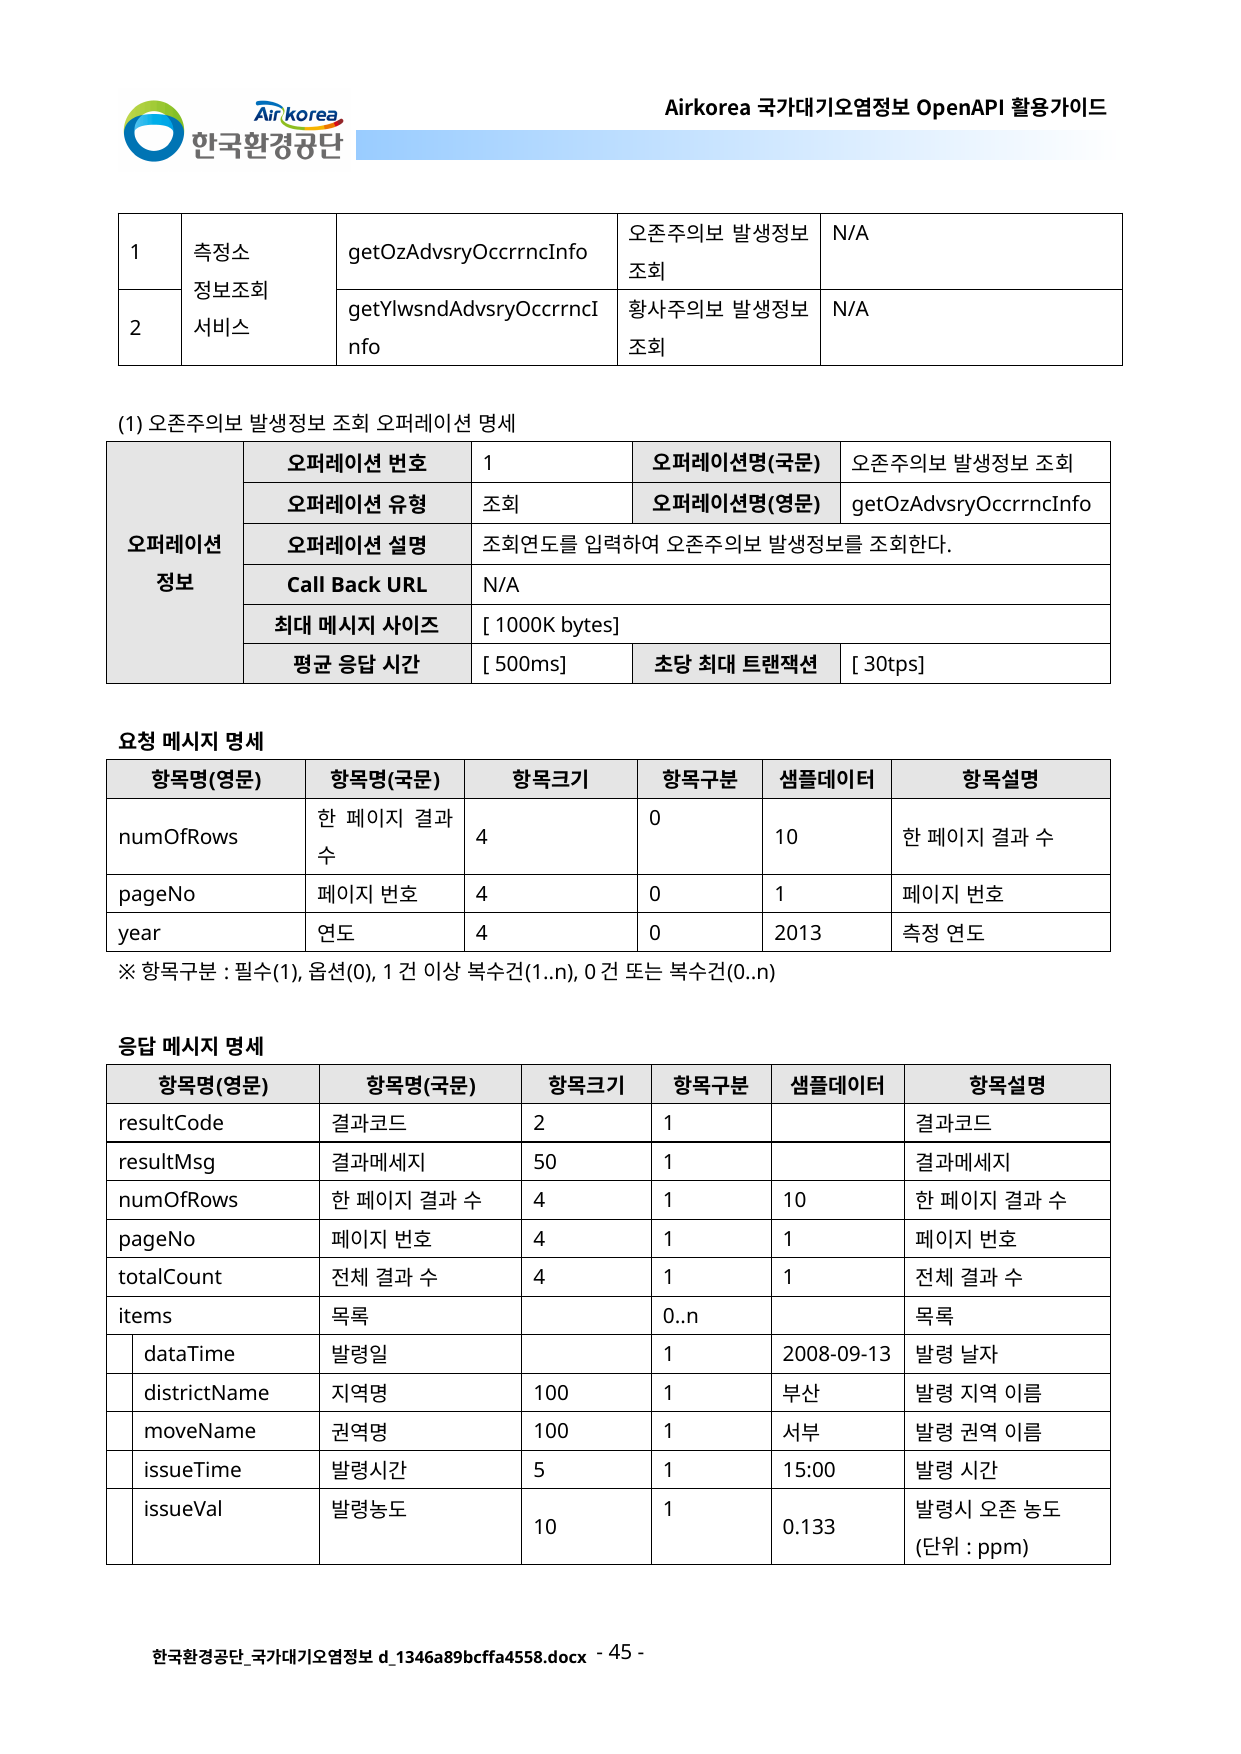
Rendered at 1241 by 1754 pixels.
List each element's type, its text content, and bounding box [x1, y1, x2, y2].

picture [118, 88, 352, 172]
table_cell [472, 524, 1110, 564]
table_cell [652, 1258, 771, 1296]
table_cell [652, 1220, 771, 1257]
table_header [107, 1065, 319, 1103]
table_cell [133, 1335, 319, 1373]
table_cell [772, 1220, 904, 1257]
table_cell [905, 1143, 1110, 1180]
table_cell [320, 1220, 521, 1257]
text ※ 항목구분 : 필수(1), 옵션(0), 1건 이상 복수건(1..n), 0건 또는 복수건(0..n) [118, 952, 1122, 989]
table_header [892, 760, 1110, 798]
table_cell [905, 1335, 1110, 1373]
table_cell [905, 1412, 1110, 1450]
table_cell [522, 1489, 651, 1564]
subtitle 응답 메시지 명세 [118, 1027, 1122, 1064]
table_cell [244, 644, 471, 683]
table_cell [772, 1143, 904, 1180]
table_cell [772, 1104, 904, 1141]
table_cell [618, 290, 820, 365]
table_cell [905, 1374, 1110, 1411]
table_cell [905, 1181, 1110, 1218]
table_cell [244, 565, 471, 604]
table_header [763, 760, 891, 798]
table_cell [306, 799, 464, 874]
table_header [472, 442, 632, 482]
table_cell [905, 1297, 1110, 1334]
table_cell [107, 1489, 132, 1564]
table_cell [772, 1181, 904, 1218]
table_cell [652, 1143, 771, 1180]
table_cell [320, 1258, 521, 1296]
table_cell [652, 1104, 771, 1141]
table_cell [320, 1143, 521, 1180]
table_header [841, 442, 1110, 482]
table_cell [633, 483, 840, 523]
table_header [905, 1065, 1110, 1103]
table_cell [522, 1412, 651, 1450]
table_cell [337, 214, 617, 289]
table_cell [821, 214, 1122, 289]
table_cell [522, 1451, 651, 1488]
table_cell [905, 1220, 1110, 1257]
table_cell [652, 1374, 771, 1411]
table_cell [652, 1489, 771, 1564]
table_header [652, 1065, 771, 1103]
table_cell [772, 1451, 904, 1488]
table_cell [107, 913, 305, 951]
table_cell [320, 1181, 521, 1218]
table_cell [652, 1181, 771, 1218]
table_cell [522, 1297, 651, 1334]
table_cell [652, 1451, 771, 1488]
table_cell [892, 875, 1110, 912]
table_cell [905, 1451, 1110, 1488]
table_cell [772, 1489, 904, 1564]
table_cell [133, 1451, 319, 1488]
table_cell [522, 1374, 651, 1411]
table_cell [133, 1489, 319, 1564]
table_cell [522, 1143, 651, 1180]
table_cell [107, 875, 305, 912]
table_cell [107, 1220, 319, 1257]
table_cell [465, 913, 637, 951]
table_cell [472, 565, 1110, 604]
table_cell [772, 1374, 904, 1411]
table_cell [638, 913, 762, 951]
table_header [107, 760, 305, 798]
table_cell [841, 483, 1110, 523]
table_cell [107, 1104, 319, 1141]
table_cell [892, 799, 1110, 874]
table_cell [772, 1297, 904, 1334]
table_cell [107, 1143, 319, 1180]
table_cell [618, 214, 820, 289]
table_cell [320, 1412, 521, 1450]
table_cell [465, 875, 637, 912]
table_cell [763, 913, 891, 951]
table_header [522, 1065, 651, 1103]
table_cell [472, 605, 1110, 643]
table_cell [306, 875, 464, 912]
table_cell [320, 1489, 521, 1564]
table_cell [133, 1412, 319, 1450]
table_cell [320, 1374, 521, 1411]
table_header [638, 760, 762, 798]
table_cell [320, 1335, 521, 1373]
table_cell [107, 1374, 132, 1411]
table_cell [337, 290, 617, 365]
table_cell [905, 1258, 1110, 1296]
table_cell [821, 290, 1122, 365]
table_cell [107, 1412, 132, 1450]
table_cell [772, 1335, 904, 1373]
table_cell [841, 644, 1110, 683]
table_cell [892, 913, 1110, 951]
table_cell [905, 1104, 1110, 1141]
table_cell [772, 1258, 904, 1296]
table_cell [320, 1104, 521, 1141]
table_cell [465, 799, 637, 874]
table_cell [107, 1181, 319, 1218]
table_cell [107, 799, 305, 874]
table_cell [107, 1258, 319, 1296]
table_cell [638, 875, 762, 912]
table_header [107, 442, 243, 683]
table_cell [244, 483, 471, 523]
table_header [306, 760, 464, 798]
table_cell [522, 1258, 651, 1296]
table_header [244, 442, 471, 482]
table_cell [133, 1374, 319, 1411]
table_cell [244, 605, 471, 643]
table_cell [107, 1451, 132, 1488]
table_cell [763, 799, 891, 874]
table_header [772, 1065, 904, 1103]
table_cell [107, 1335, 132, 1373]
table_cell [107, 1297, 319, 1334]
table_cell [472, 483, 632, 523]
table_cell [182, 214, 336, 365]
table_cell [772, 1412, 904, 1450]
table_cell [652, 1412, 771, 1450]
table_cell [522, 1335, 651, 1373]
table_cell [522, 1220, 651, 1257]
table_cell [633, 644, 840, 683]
subtitle 오존주의보 발생정보 조회 오퍼레이션 명세 [118, 403, 1122, 441]
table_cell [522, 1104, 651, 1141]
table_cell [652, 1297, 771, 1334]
subtitle 요청 메시지 명세 [118, 722, 1122, 759]
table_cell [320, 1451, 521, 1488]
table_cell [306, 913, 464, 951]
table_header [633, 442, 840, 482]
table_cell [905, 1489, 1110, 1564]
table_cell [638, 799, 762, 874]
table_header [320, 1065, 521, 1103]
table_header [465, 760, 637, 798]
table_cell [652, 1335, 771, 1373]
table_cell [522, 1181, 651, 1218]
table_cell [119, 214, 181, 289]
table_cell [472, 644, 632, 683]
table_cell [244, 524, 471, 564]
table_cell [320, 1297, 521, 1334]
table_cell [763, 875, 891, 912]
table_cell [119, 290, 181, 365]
